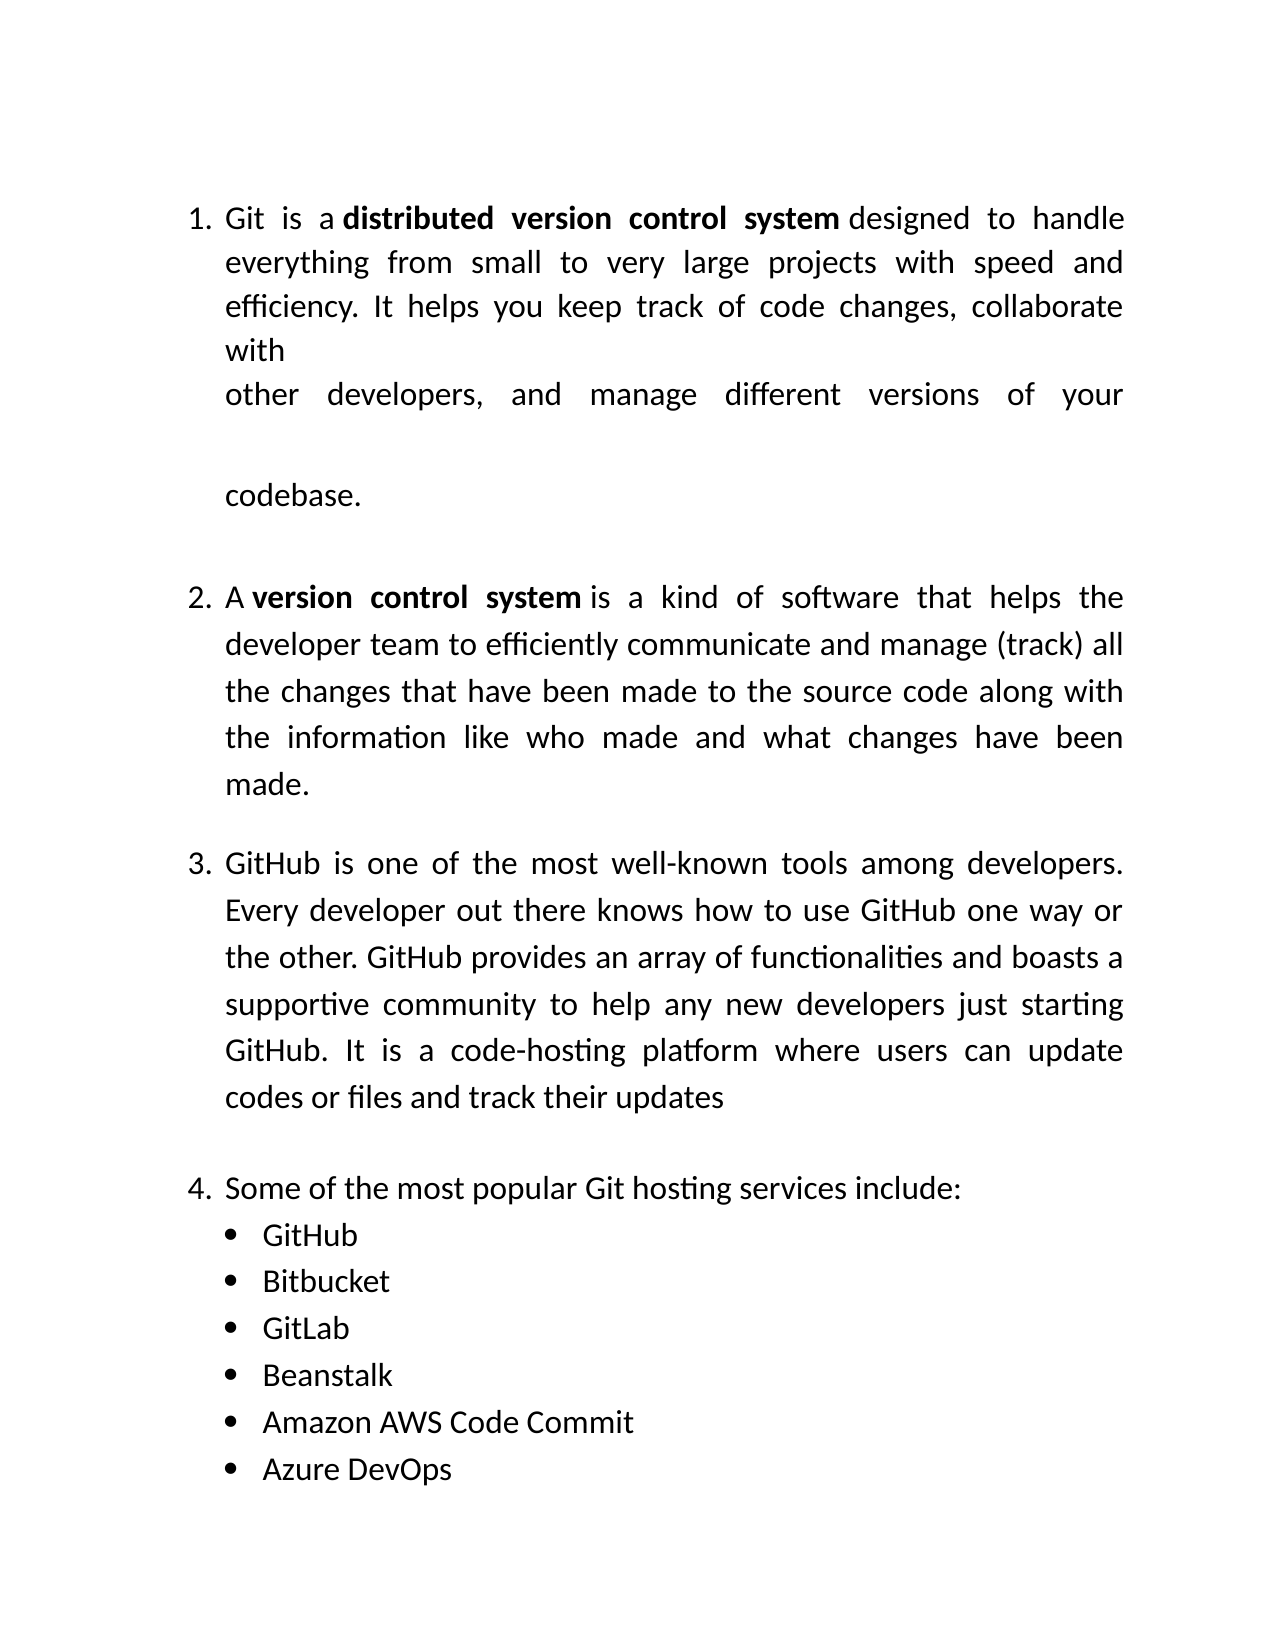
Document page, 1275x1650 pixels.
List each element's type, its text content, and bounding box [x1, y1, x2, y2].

list Bitbucket [225, 1260, 1125, 1301]
list GitHub [225, 1214, 1125, 1254]
list GitLab [225, 1307, 1125, 1348]
list Azure DevOps [225, 1447, 1125, 1488]
list A version control system is a kind of software that helps the developer team to efficiently communicate and manage (track) all the changes that have been made to the source code along with the information like who made and what changes have been made. [187, 576, 1125, 804]
list Amazon AWS Code Commit [225, 1401, 1125, 1441]
list GitHub is one of the most well-known tools among developers. Every developer out there knows how to use GitHub one way or the other. GitHub provides an array of functionalities and boasts a supportive community to help any new developers just starting GitHub. It is a code-hosting platform where users can update codes or files and track their updates [187, 842, 1125, 1117]
list Some of the most popular Git hosting services include: [187, 1167, 1125, 1208]
list other developers, and manage different versions of your codebase. [225, 373, 1125, 515]
list Beanstalk [225, 1354, 1125, 1395]
list Git is a distributed version control system designed to handle everything from small to very large projects with speed and efficiency. It helps you keep track of code changes, collaborate with [187, 197, 1125, 369]
